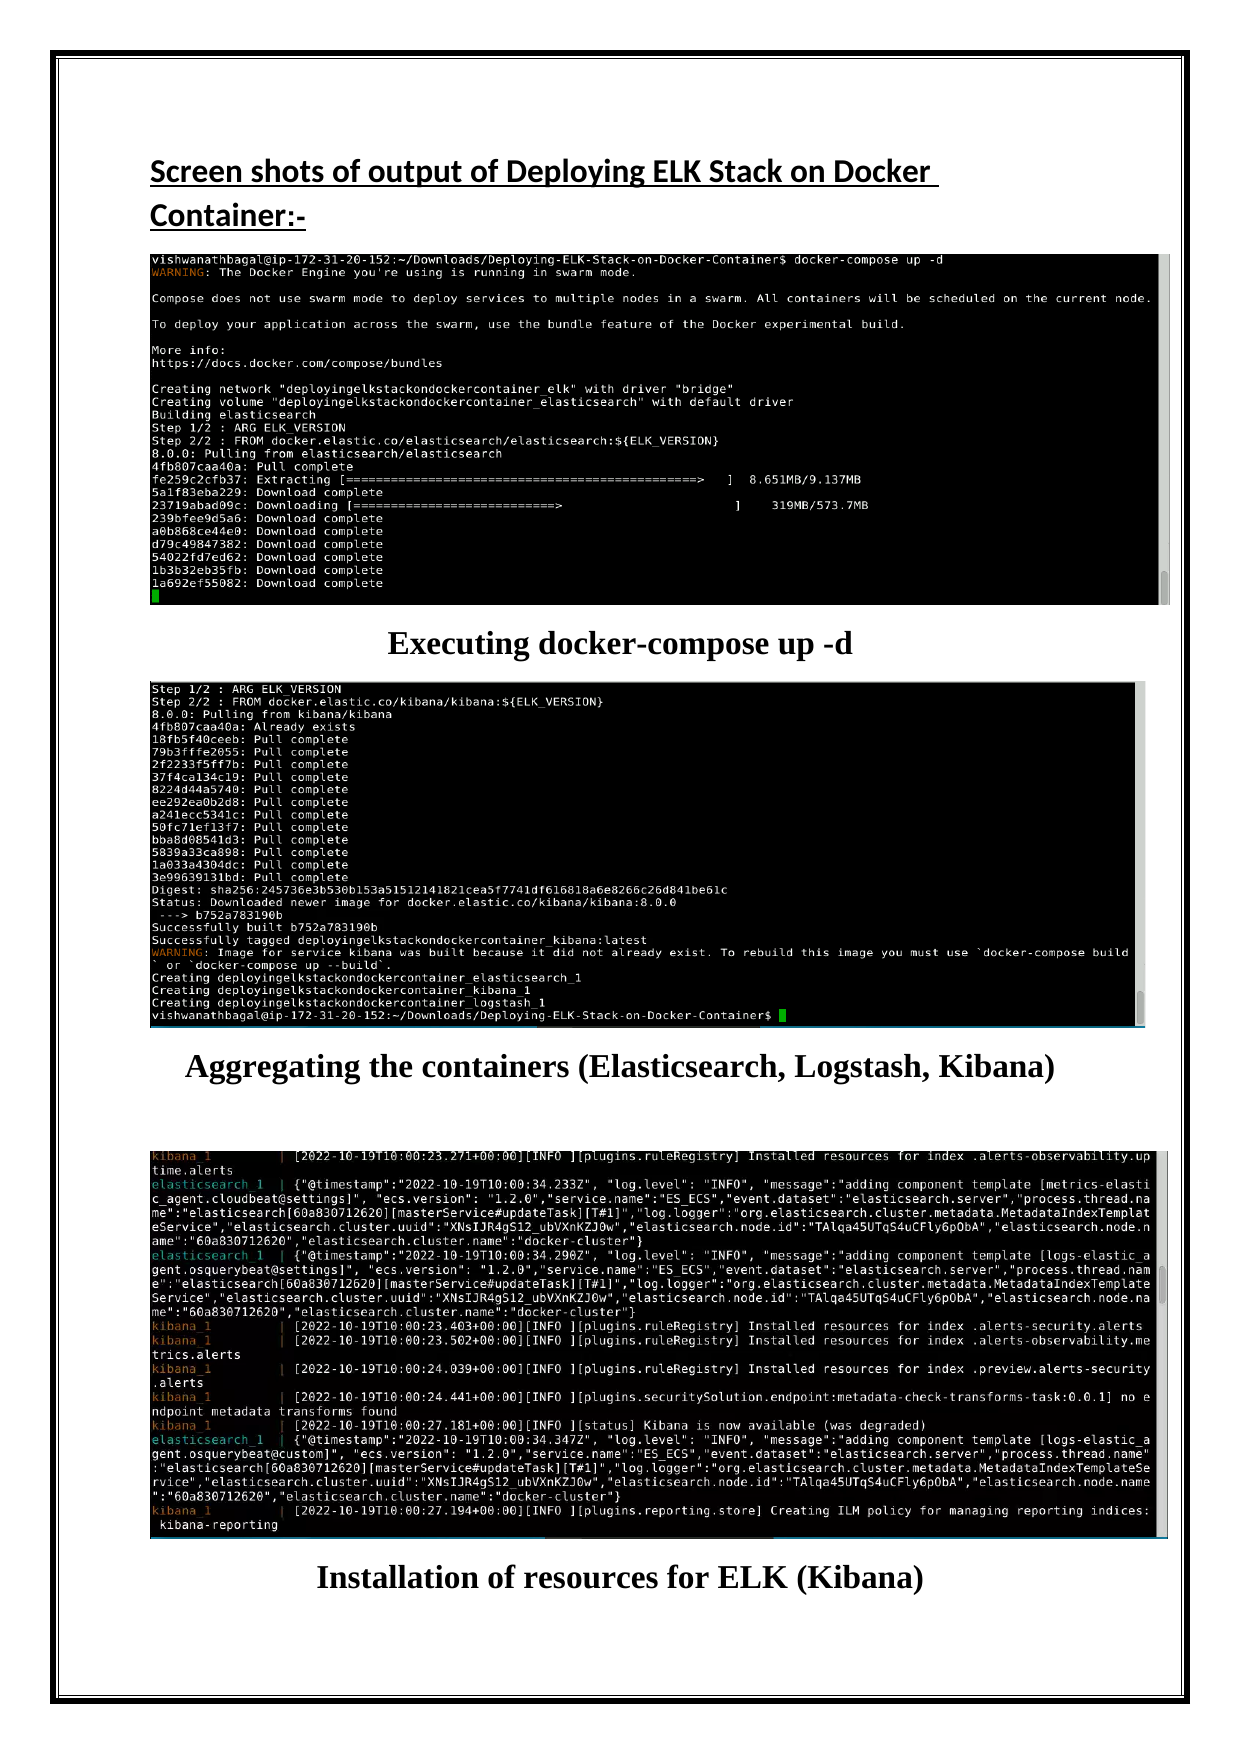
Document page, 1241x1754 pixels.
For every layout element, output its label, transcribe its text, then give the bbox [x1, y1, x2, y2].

text Executing docker-compose up -d [150, 623, 1090, 662]
picture [150, 681, 1146, 1028]
text Screen shots of output of Deploying ELK Stack on Docker Container:- [150, 150, 1090, 235]
text Aggregating the containers (Elasticsearch, Logstash, Kibana) [150, 1047, 1090, 1085]
picture [150, 1151, 1168, 1539]
text Installation of resources for ELK (Kibana) [150, 1558, 1090, 1596]
picture [150, 254, 1170, 605]
